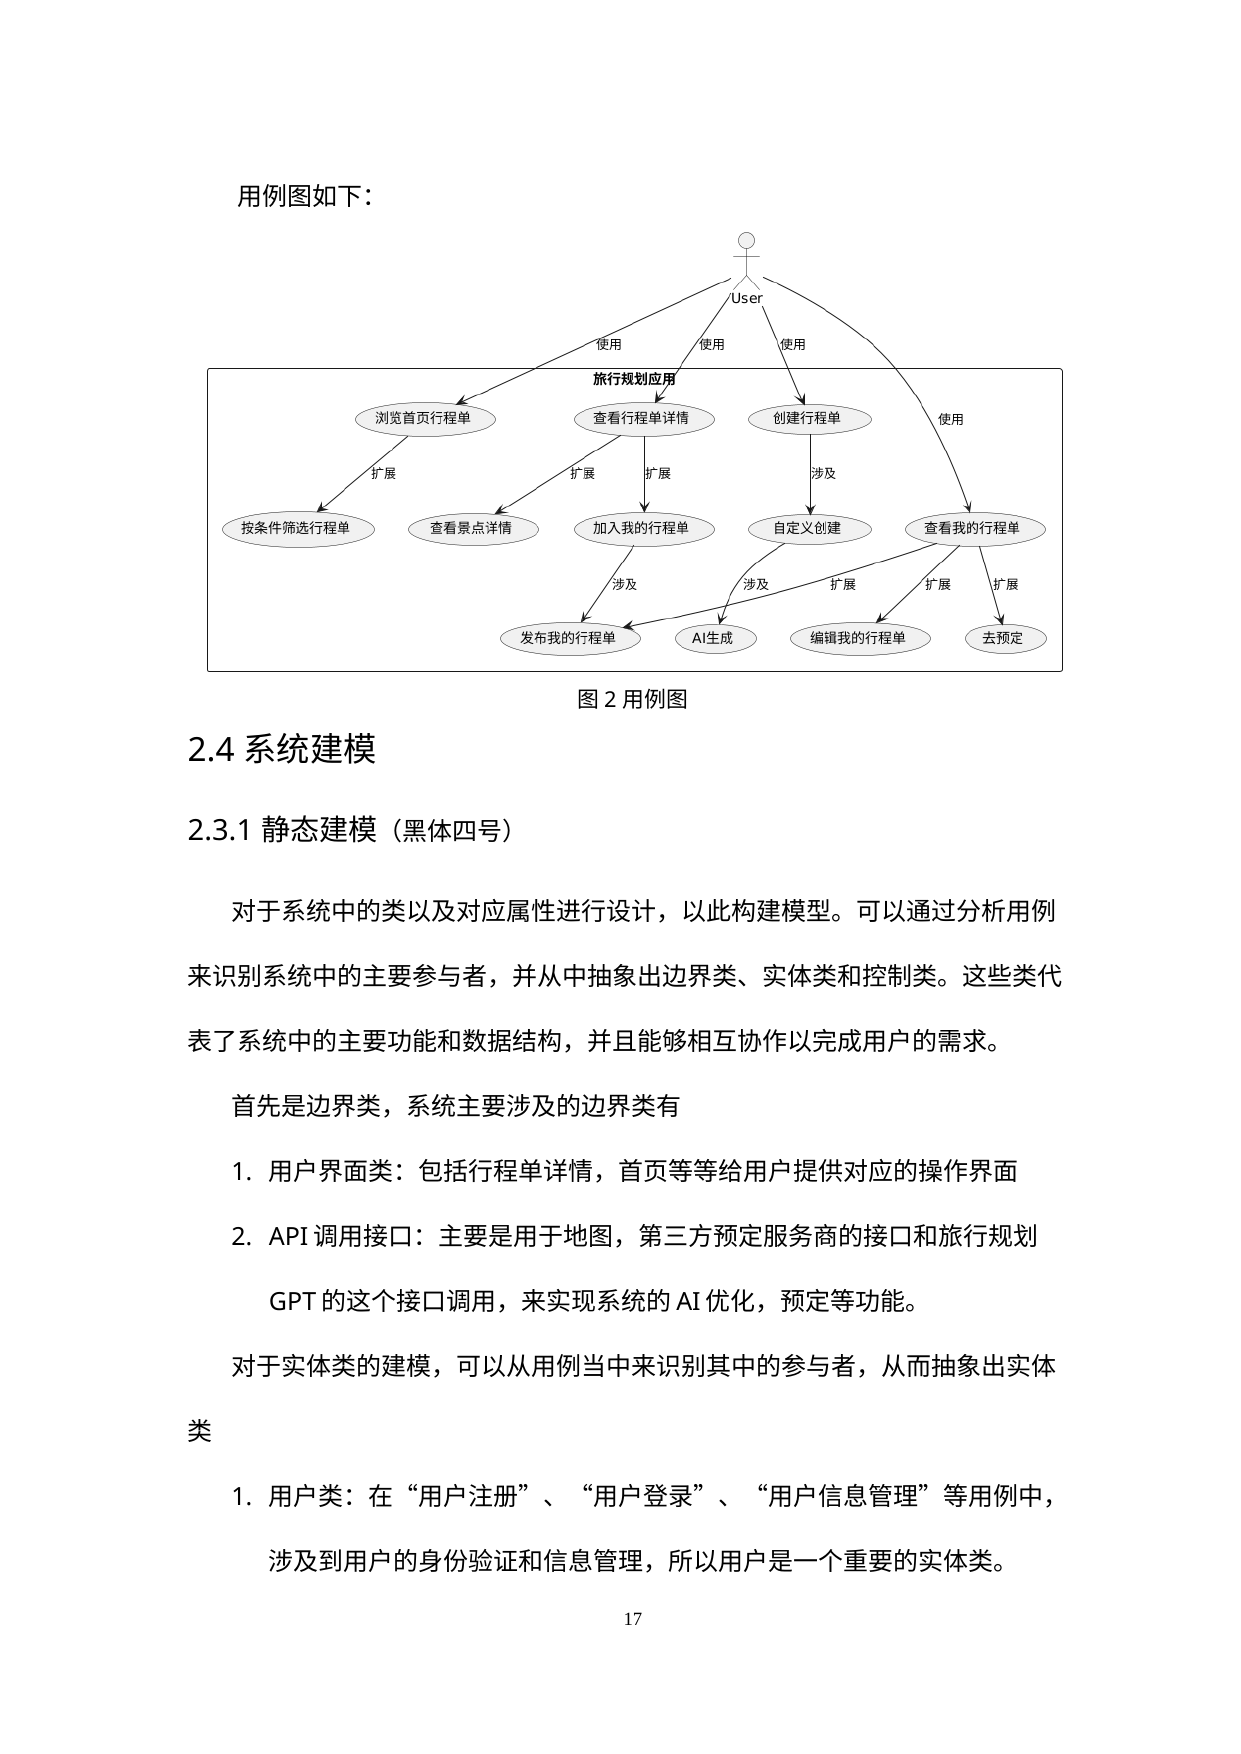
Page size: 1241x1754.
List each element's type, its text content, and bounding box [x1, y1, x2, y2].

text 用例图如下： [187, 162, 1078, 227]
list API调用接口：主要是用于地图，第三方预定服务商的接口和旅行规划GPT的这个接口调用，来实现系统的AI优化，预定等功能。 [231, 1202, 1078, 1332]
list 用户类：在“用户注册”、“用户登录”、“用户信息管理”等用例中，涉及到用户的身份验证和信息管理，所以用户是一个重要的实体类。 [231, 1462, 1078, 1592]
text 2.3.1 静态建模（黑体四号） [187, 796, 1078, 861]
text 图2 用例图 [187, 682, 1078, 714]
text 2.4 系统建模 [187, 714, 1078, 779]
list 用户界面类：包括行程单详情，首页等等给用户提供对应的操作界面 [231, 1137, 1078, 1202]
text 对于实体类的建模，可以从用例当中来识别其中的参与者，从而抽象出实体类 [187, 1332, 1078, 1462]
picture [200, 227, 1066, 675]
text 对于系统中的类以及对应属性进行设计，以此构建模型。可以通过分析用例来识别系统中的主要参与者，并从中抽象出边界类、实体类和控制类。这些类代表了系统中的主要功能和数据结构，并且能够相互协作以完成用户的需求。 [187, 877, 1078, 1072]
text 首先是边界类，系统主要涉及的边界类有 [187, 1072, 1078, 1137]
